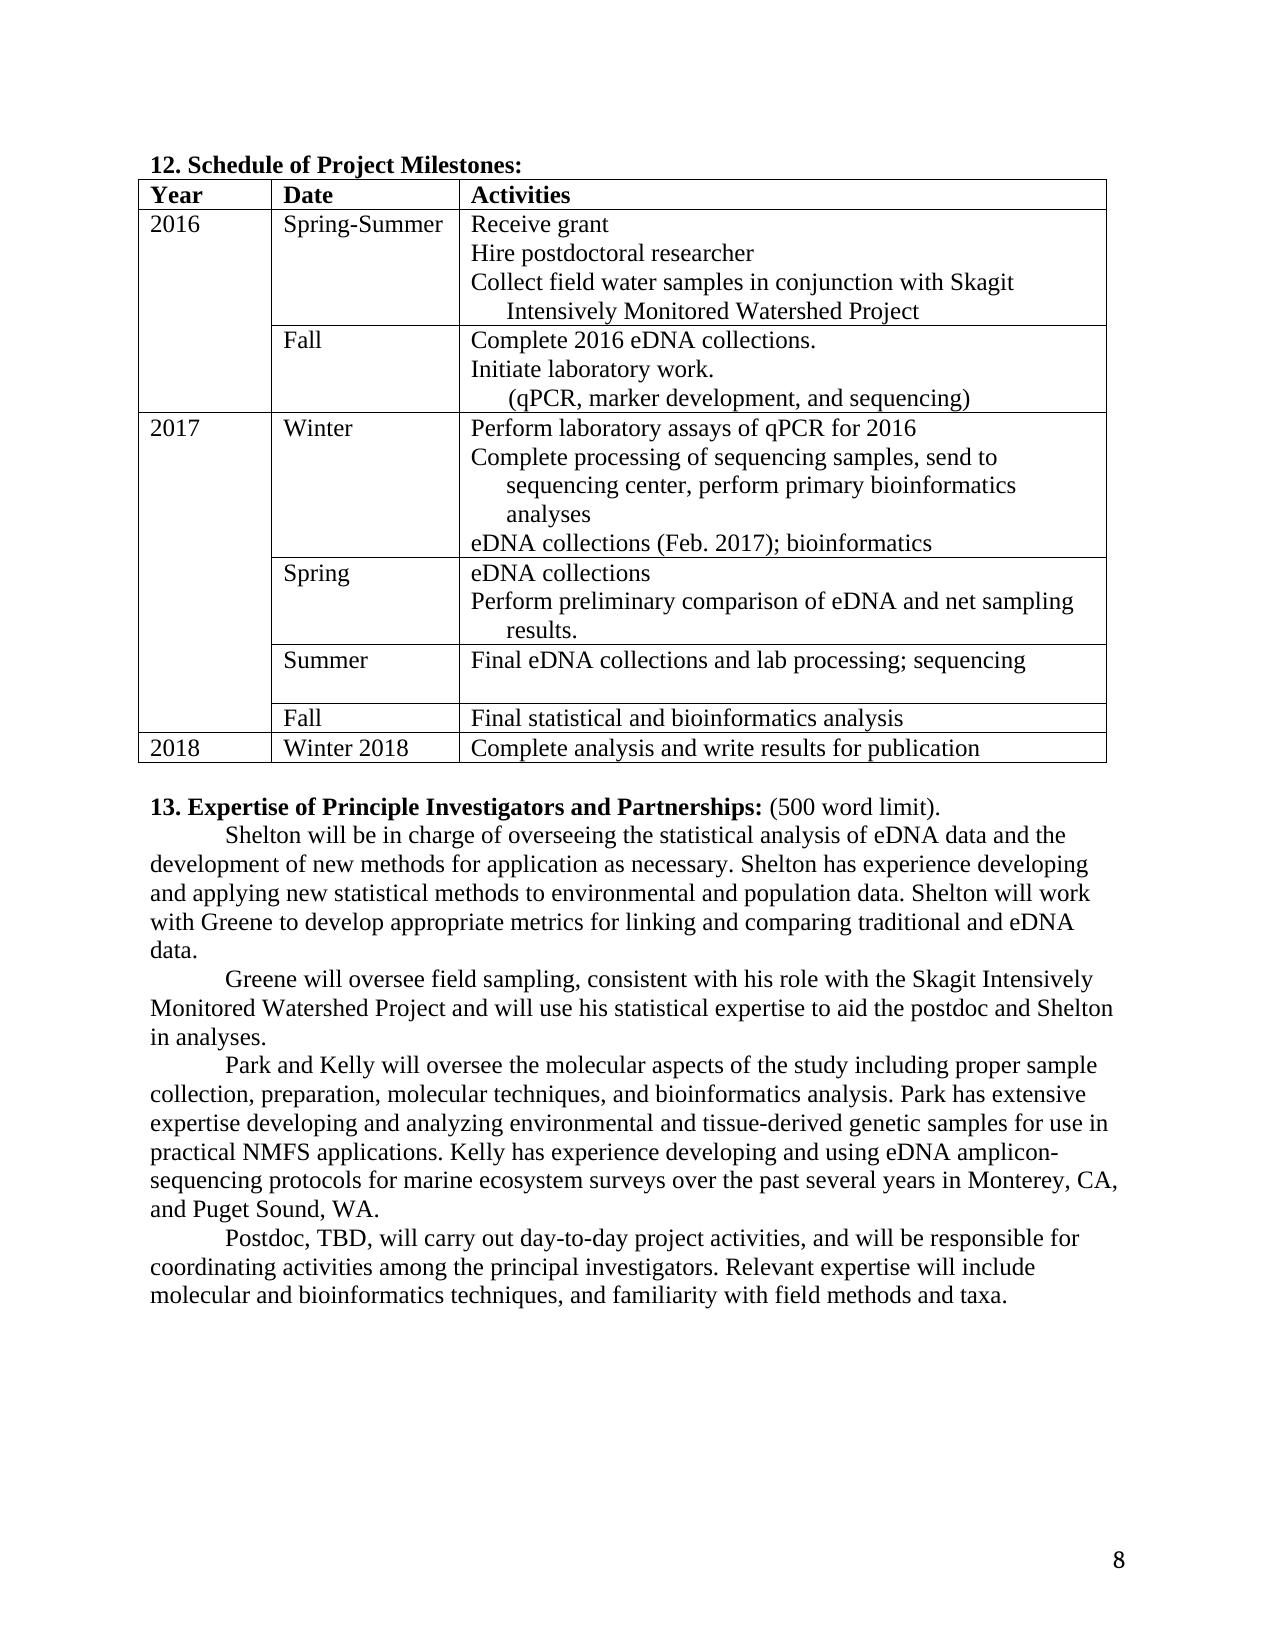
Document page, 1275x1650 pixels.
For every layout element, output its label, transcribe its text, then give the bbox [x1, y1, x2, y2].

table_cell 2017 [139, 413, 271, 732]
table_cell Final eDNA collections and lab processing; sequencing [460, 645, 1106, 702]
table_cell Winter [272, 413, 459, 557]
table_cell Receive grant Hire postdoctoral researcher Collect field water samples in conjunction with Skagit Intensively Monitored Watershed Project [460, 210, 1106, 324]
table_cell Spring [272, 558, 459, 644]
table_cell Final statistical and bioinformatics analysis [460, 704, 1106, 732]
table_cell Complete analysis and write results for publication [460, 733, 1106, 762]
table_cell Summer [272, 645, 459, 702]
table_cell 2018 [139, 733, 271, 762]
table_cell Perform laboratory assays of qPCR for 2016 Complete processing of sequencing samples, send to sequencing center, perform primary bioinformatics analyses eDNA collections (Feb. 2017); bioinformatics [460, 413, 1106, 557]
table_header Date [272, 180, 459, 208]
table_cell 2016 [139, 210, 271, 412]
table_cell eDNA collections Perform preliminary comparison of eDNA and net sampling results. [460, 558, 1106, 644]
table_header Year [139, 180, 271, 208]
text Greene will oversee field sampling, consistent with his role with the Skagit Intensively Monitored Watershed Project and will use his statistical expertise to aid the postdoc and Shelton in analyses. [150, 964, 1125, 1051]
text Shelton will be in charge of overseeing the statistical analysis of eDNA data and the development of new methods for application as necessary. Shelton has experience developing and applying new statistical methods to environmental and population data. Shelton will work with Greene to develop appropriate metrics for linking and comparing traditional and eDNA data. [150, 821, 1125, 964]
table_cell Fall [272, 704, 459, 732]
table_cell Spring-Summer [272, 210, 459, 324]
text 12. Schedule of Project Milestones: [150, 150, 1125, 179]
text Park and Kelly will oversee the molecular aspects of the study including proper sample collection, preparation, molecular techniques, and bioinformatics analysis. Park has extensive expertise developing and analyzing environmental and tissue-derived genetic samples for use in practical NMFS applications. Kelly has experience developing and using eDNA amplicon-sequencing protocols for marine ecosystem surveys over the past several years in Monterey, CA, and Puget Sound, WA. [150, 1051, 1125, 1223]
table_cell Complete 2016 eDNA collections. Initiate laboratory work. (qPCR, marker development, and sequencing) [460, 326, 1106, 412]
text Postdoc, TBD, will carry out day-to-day project activities, and will be responsible for coordinating activities among the principal investigators. Relevant expertise will include molecular and bioinformatics techniques, and familiarity with field methods and taxa. [150, 1223, 1125, 1309]
table_cell Winter 2018 [272, 733, 459, 762]
table_cell Fall [272, 326, 459, 412]
text 13. Expertise of Principle Investigators and Partnerships: (500 word limit). [150, 792, 1125, 821]
table_header Activities [460, 180, 1106, 208]
